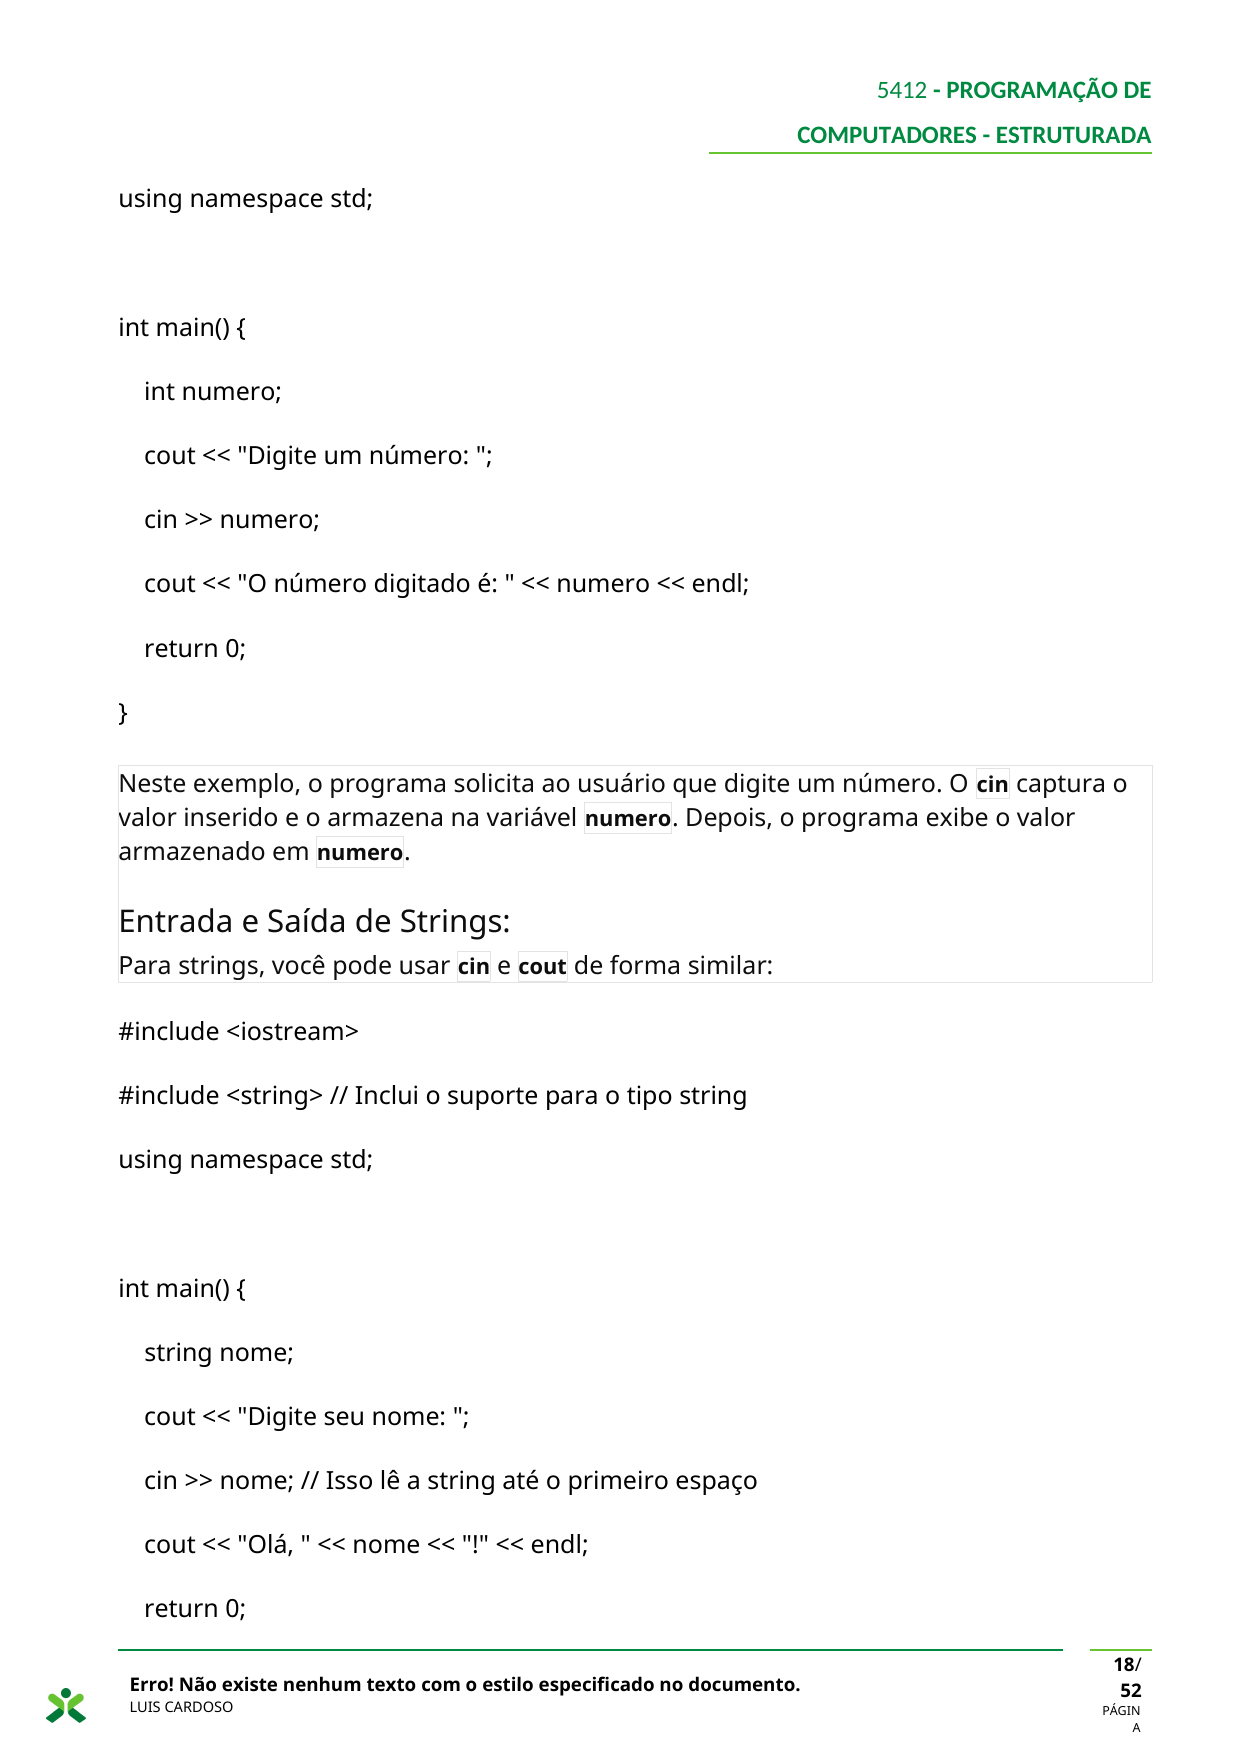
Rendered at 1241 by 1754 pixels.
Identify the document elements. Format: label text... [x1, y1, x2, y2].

text using namespace std; [118, 181, 1152, 215]
text cin >> nome; // Isso lê a string até o primeiro espaço [118, 1463, 1152, 1497]
text int numero; [118, 373, 1152, 408]
text cout << "O número digitado é: " << numero << endl; [118, 566, 1152, 600]
text } [118, 694, 1152, 728]
text return 0; [118, 1591, 1152, 1625]
text return 0; [118, 630, 1152, 664]
text cout << "Olá, " << nome << "!" << endl; [118, 1527, 1152, 1561]
text cout << "Digite um número: "; [118, 438, 1152, 472]
text Para strings, você pode usar cin e cout de forma similar: [119, 947, 1152, 982]
text cout << "Digite seu nome: "; [118, 1398, 1152, 1433]
text int main() { [118, 309, 1152, 343]
text Neste exemplo, o programa solicita ao usuário que digite um número. O cin captura o valor inserido e o armazena na variável numero. Depois, o programa exibe o valor armazenado em numero. [119, 766, 1152, 867]
subtitle Entrada e Saída de Strings: [119, 898, 1152, 941]
text #include <iostream> [118, 1013, 1152, 1048]
text int main() { [118, 1270, 1152, 1304]
text #include <string> // Inclui o suporte para o tipo string [118, 1078, 1152, 1112]
text using namespace std; [118, 1142, 1152, 1176]
picture [46, 1688, 87, 1725]
text cin >> numero; [118, 502, 1152, 536]
text string nome; [118, 1334, 1152, 1368]
